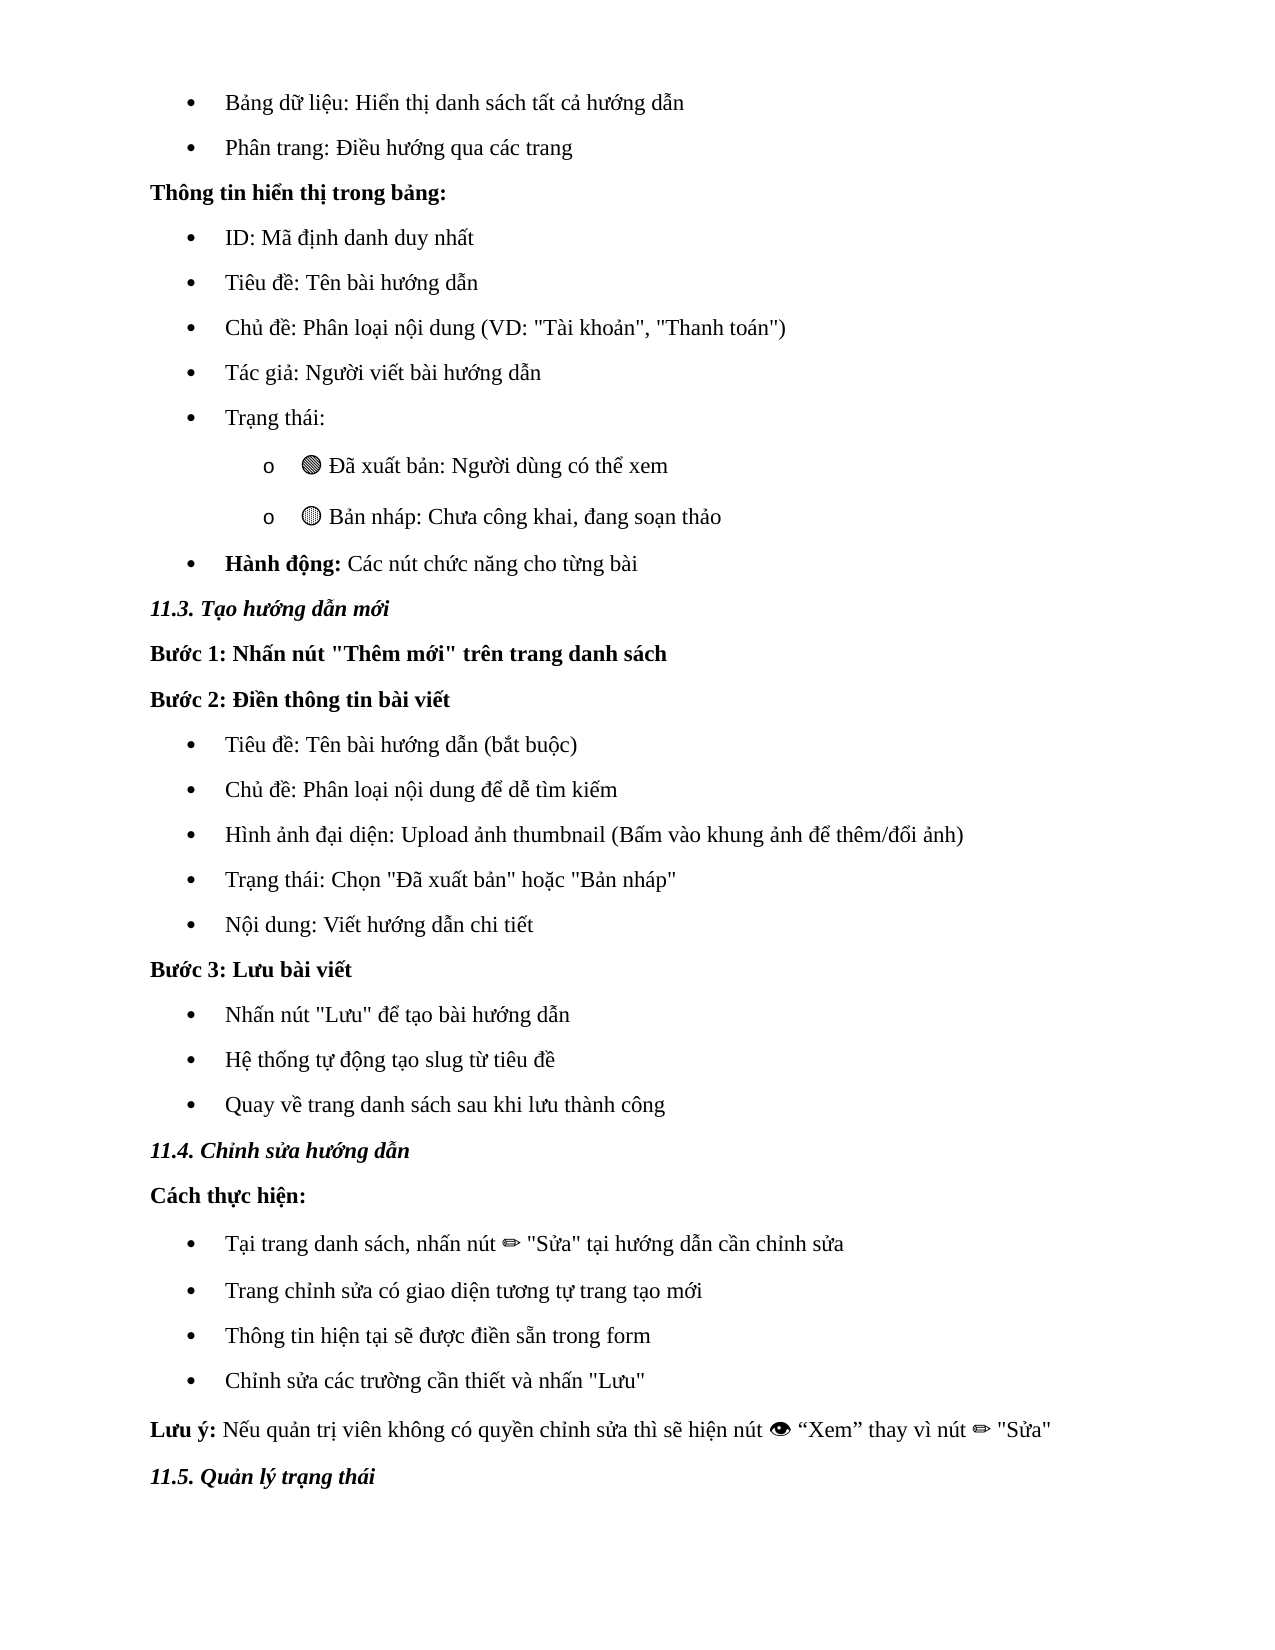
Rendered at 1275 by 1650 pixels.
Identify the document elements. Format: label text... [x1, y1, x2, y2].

text 11.3. Tạo hướng dẫn mới [150, 595, 1125, 622]
list Quay về trang danh sách sau khi lưu thành công [187, 1092, 1125, 1118]
list Chủ đề: Phân loại nội dung (VD: "Tài khoản", "Thanh toán") [187, 314, 1125, 341]
list Tại trang danh sách, nhấn nút ✏️ "Sửa" tại hướng dẫn cần chỉnh sửa [187, 1227, 1125, 1258]
list Bảng dữ liệu: Hiển thị danh sách tất cả hướng dẫn [187, 89, 1125, 115]
list Nội dung: Viết hướng dẫn chi tiết [187, 911, 1125, 937]
text Bước 1: Nhấn nút "Thêm mới" trên trang danh sách [150, 641, 1125, 667]
list Thông tin hiện tại sẽ được điền sẵn trong form [187, 1322, 1125, 1349]
list Hệ thống tự động tạo slug từ tiêu đề [187, 1046, 1125, 1073]
text Bước 2: Điền thông tin bài viết [150, 686, 1125, 712]
list Nhấn nút "Lưu" để tạo bài hướng dẫn [187, 1001, 1125, 1028]
list Tiêu đề: Tên bài hướng dẫn (bắt buộc) [187, 731, 1125, 757]
list 🟢 Đã xuất bản: Người dùng có thể xem [262, 449, 1125, 481]
list 🟡 Bản nháp: Chưa công khai, đang soạn thảo [262, 500, 1125, 531]
list ID: Mã định danh duy nhất [187, 224, 1125, 250]
text Cách thực hiện: [150, 1182, 1125, 1208]
list Phân trang: Điều hướng qua các trang [187, 134, 1125, 160]
text 11.4. Chỉnh sửa hướng dẫn [150, 1137, 1125, 1163]
list Chỉnh sửa các trường cần thiết và nhấn "Lưu" [187, 1367, 1125, 1394]
list Chủ đề: Phân loại nội dung để dễ tìm kiếm [187, 776, 1125, 802]
text 11.5. Quản lý trạng thái [150, 1463, 1125, 1489]
text Lưu ý: Nếu quản trị viên không có quyền chỉnh sửa thì sẽ hiện nút 👁️ “Xem” thay vì nút ✏️ "Sửa" [150, 1413, 1125, 1444]
list Trạng thái: Chọn "Đã xuất bản" hoặc "Bản nháp" [187, 866, 1125, 892]
list Tác giả: Người viết bài hướng dẫn [187, 359, 1125, 386]
list Trạng thái: [187, 404, 1125, 431]
list Hình ảnh đại diện: Upload ảnh thumbnail (Bấm vào khung ảnh để thêm/đổi ảnh) [187, 821, 1125, 847]
text Thông tin hiển thị trong bảng: [150, 179, 1125, 205]
list Hành động: Các nút chức năng cho từng bài [187, 550, 1125, 577]
list Tiêu đề: Tên bài hướng dẫn [187, 269, 1125, 295]
list Trang chỉnh sửa có giao diện tương tự trang tạo mới [187, 1277, 1125, 1304]
text Bước 3: Lưu bài viết [150, 956, 1125, 983]
